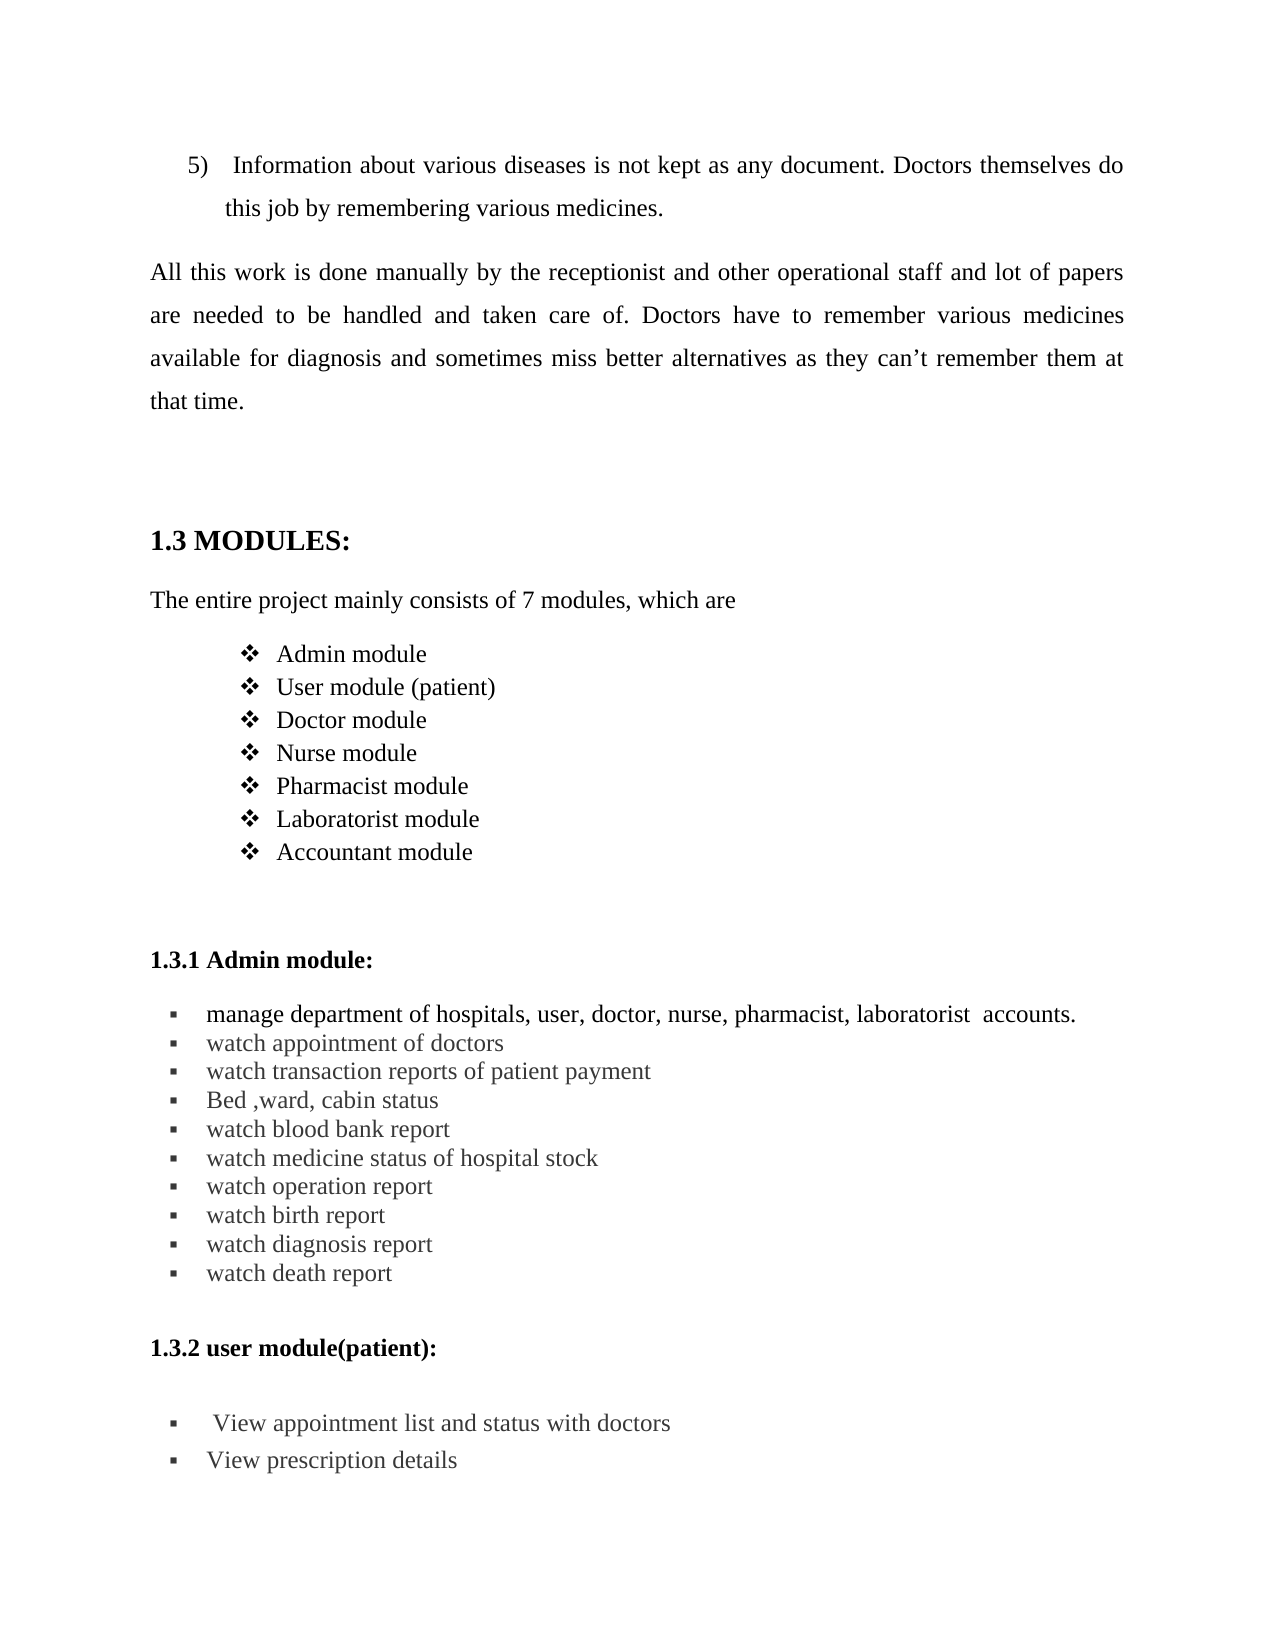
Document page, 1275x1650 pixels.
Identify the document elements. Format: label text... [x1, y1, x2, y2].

list User module (patient) [239, 672, 1125, 701]
list watch death report [169, 1258, 1125, 1286]
list watch appointment of doctors [169, 1028, 1125, 1056]
list watch transaction reports of patient payment [169, 1056, 1125, 1085]
text The entire project mainly consists of 7 modules, which are [150, 585, 1125, 614]
list watch operation report [169, 1171, 1125, 1200]
list Accountant module [239, 837, 1125, 866]
text 1.3.2 user module(patient): [150, 1324, 1125, 1361]
list Laboratorist module [239, 804, 1125, 833]
list watch medicine status of hospital stock [169, 1143, 1125, 1171]
list watch birth report [169, 1200, 1125, 1229]
text 1.3 MODULES: [150, 523, 1125, 556]
list Pharmacist module [239, 771, 1125, 800]
list watch blood bank report [169, 1114, 1125, 1143]
list Information about various diseases is not kept as any document. Doctors themselves do this job by remembering various medicines. [187, 150, 1125, 222]
list View prescription details [169, 1436, 1125, 1474]
list manage department of hospitals, user, doctor, nurse, pharmacist, laboratorist accounts. [169, 999, 1125, 1028]
list View appointment list and status with doctors [169, 1399, 1125, 1436]
text 1.3.1 Admin module: [150, 945, 1125, 974]
list watch diagnosis report [169, 1229, 1125, 1258]
list Doctor module [239, 705, 1125, 734]
text All this work is done manually by the receptionist and other operational staff and lot of papers are needed to be handled and taken care of. Doctors have to remember various medicines available for diagnosis and sometimes miss better alternatives as they can’t remember them at that time. [150, 257, 1125, 415]
list Bed ,ward, cabin status [169, 1085, 1125, 1114]
list Nurse module [239, 738, 1125, 767]
list Admin module [239, 639, 1125, 668]
